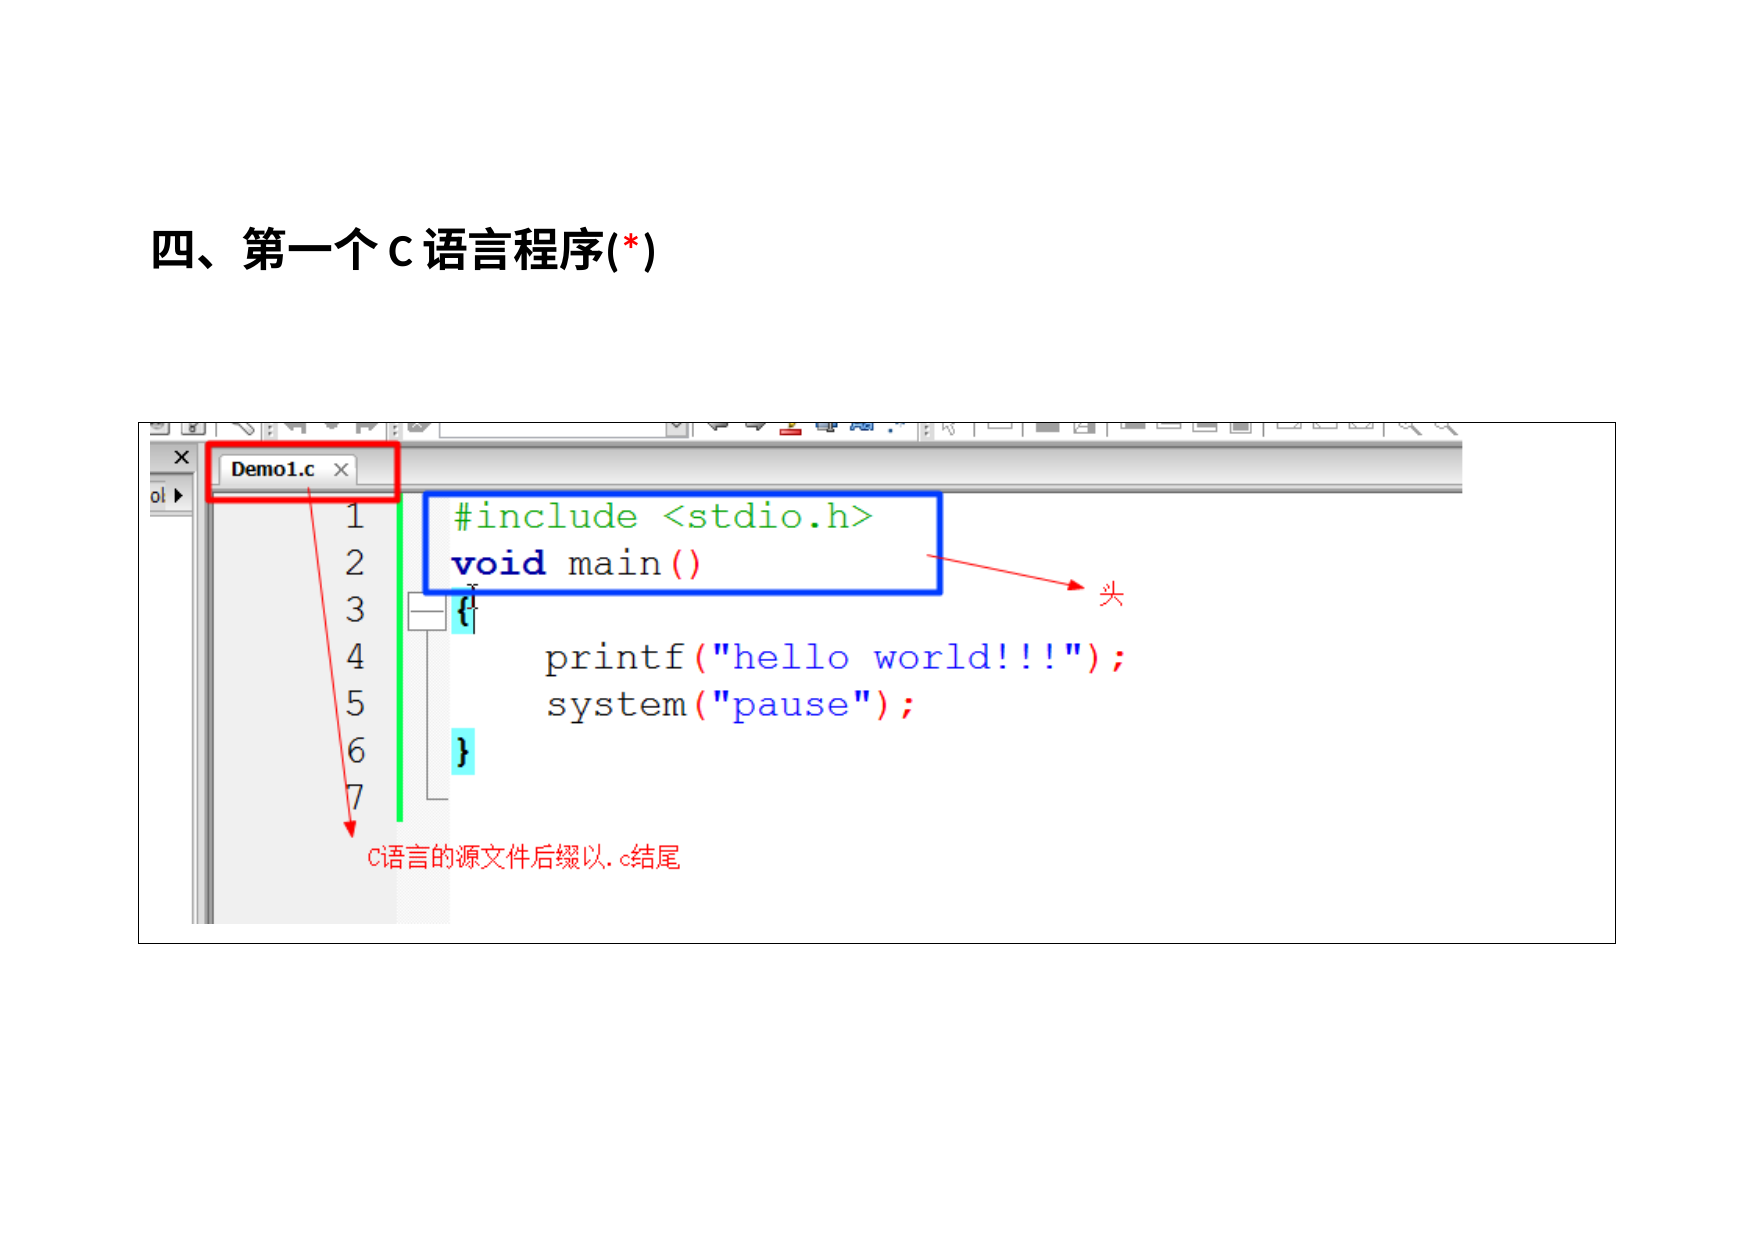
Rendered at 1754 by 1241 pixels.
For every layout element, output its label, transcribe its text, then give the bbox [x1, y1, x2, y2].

subtitle 第一个C语言程序(*) [150, 198, 1604, 295]
table_header [139, 423, 1615, 943]
picture [150, 423, 1463, 924]
